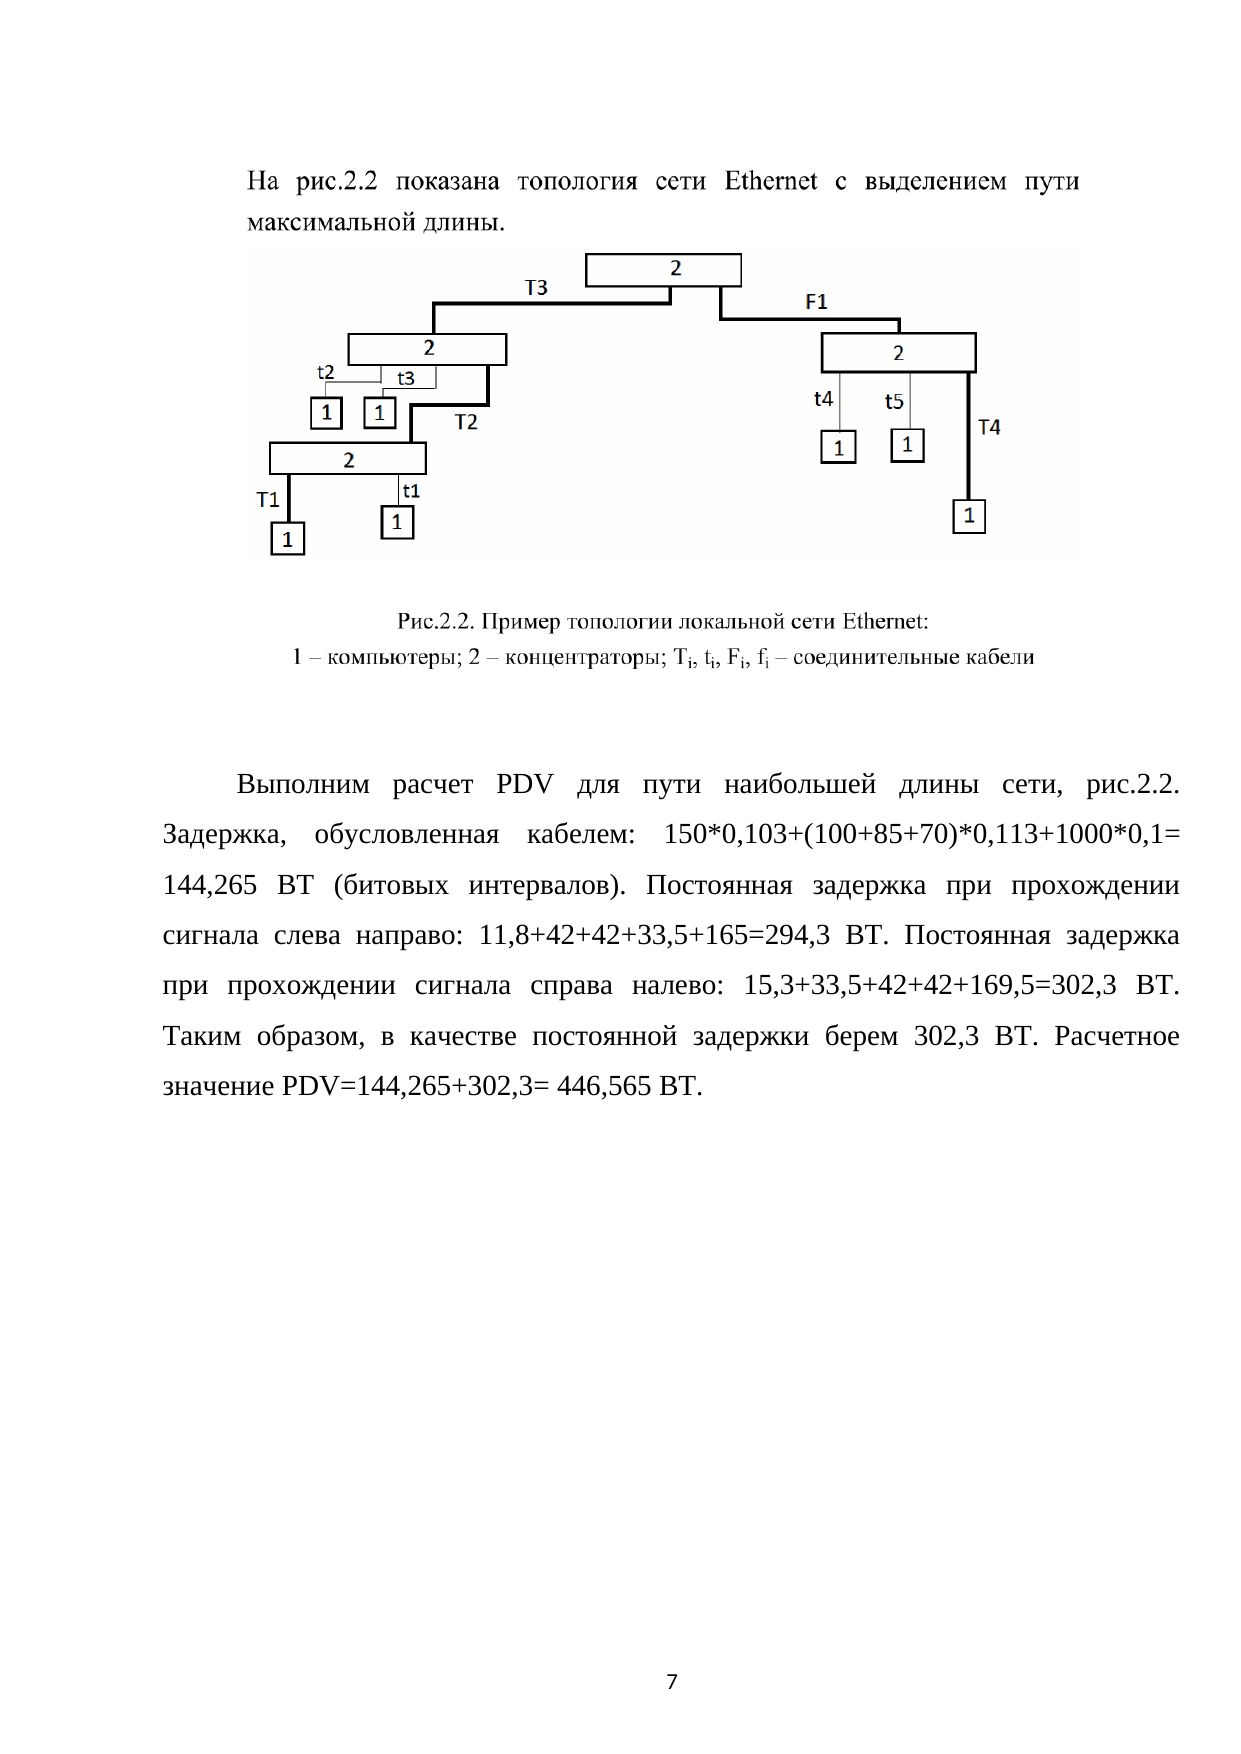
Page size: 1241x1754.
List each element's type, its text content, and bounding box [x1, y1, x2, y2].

text Выполним расчет PDV для пути наибольшей длины сети, рис.2.2. Задержка, обусловленная кабелем: 150*0,103+(100+85+70)*0,113+1000*0,1= 144,265 ВТ (битовых интервалов). Постоянная задержка при прохождении сигнала слева направо: 11,8+42+42+33,5+165=294,3 ВТ. Постоянная задержка при прохождении сигнала справа налево: 15,3+33,5+42+42+169,5=302,3 ВТ. Таким образом, в качестве постоянной задержки берем 302,3 ВТ. Расчетное значение PDV=144,265+302,3= 446,565 ВТ. [162, 766, 1181, 1102]
picture [201, 161, 1143, 683]
